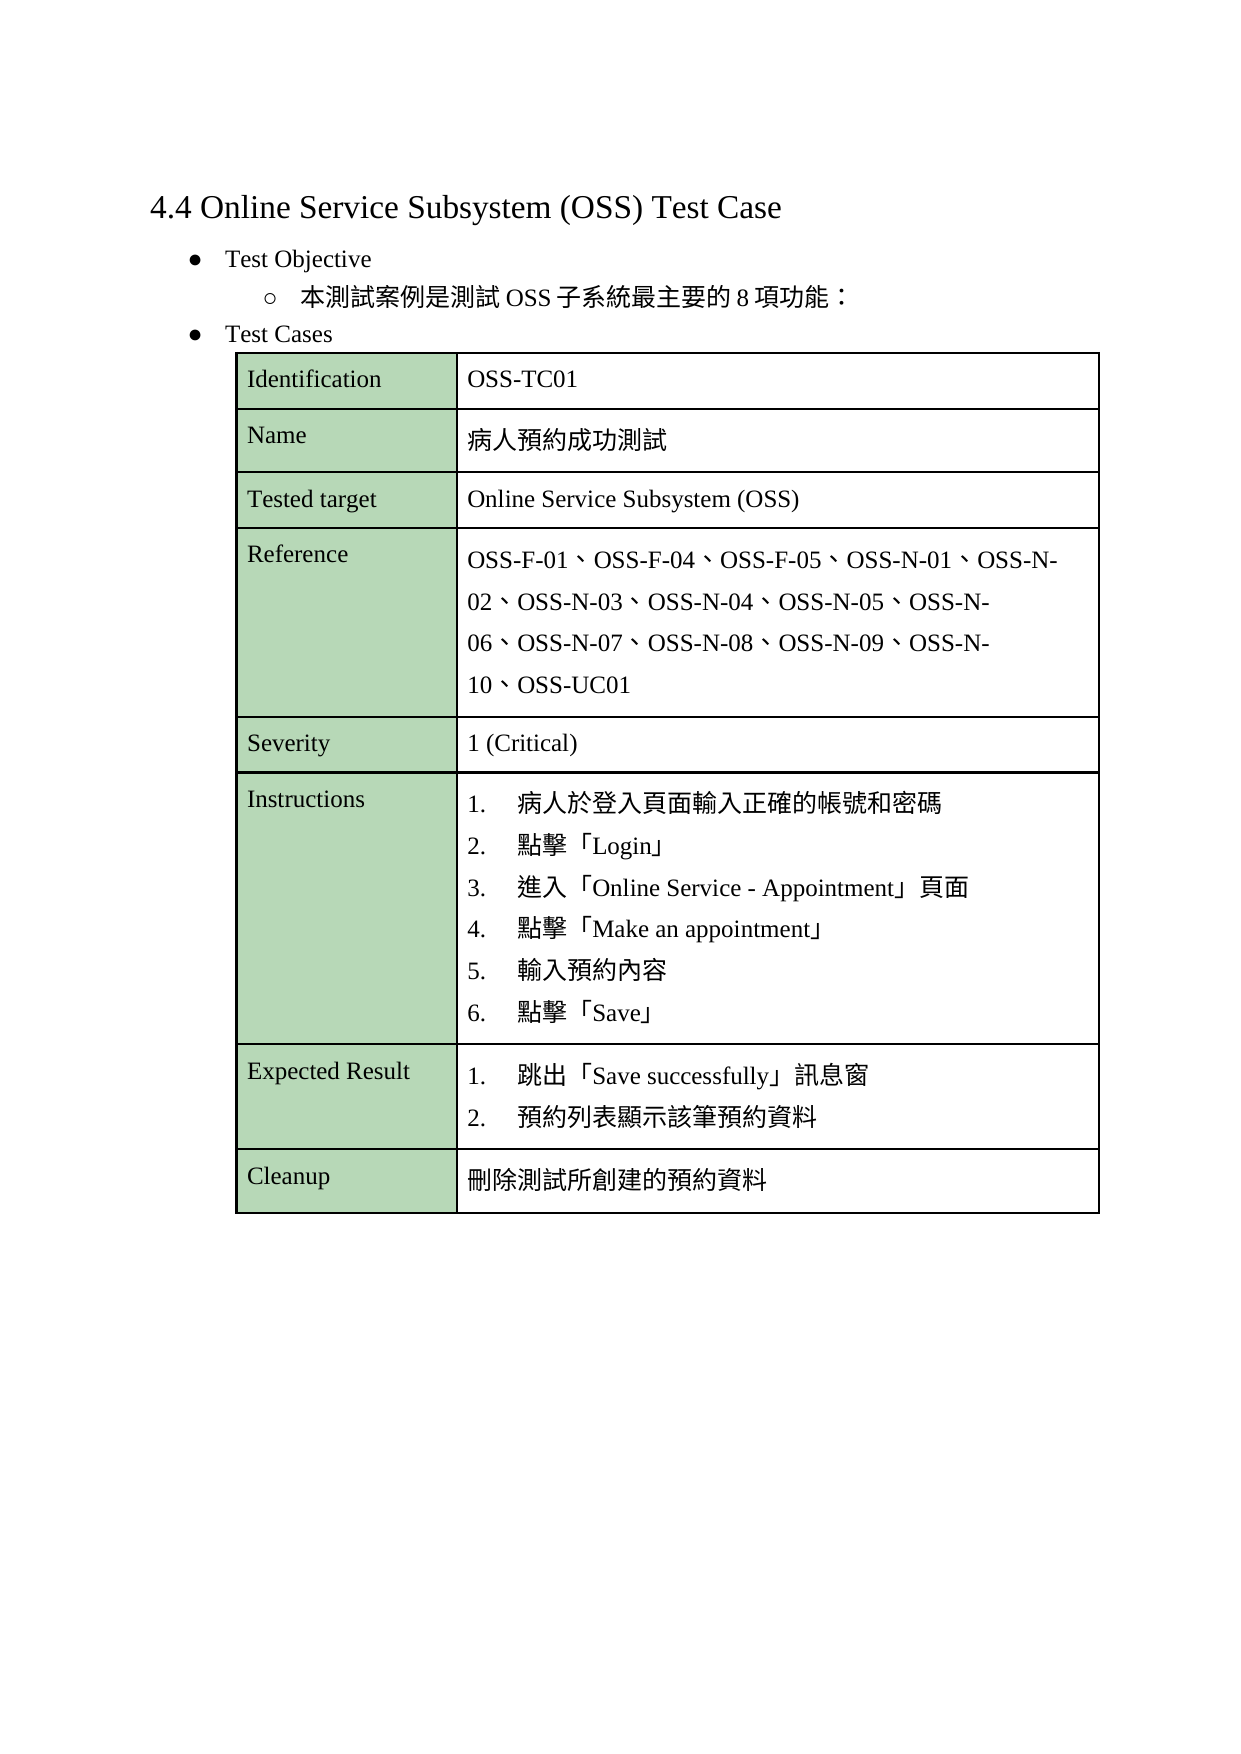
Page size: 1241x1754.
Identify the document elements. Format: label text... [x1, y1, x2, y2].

table_cell Online Service Subsystem (OSS) [458, 473, 1098, 527]
table_cell 刪除測試所創建的預約資料 [458, 1150, 1098, 1212]
table_cell Cleanup [238, 1150, 456, 1212]
table_cell 1 (Critical) [458, 718, 1098, 771]
list Test Objective [187, 244, 1090, 273]
list Test Cases [187, 319, 1090, 347]
table_cell 病人於登入頁面輸入正確的帳號和密碼 點擊「Login」 進入「Online Service - Appointment」頁面 點擊「Make an appointment」 輸入預約內容 點擊「Save」 [458, 774, 1098, 1043]
text 4.4 Online Service Subsystem (OSS) Test Case [150, 187, 1090, 226]
table_cell Expected Result [238, 1045, 456, 1148]
table_cell Severity [238, 718, 456, 771]
table_cell OSS-F-01、OSS-F-04、OSS-F-05、OSS-N-01、OSS-N-02、OSS-N-03、OSS-N-04、OSS-N-05、OSS-N-06、OSS-N-07、OSS-N-08、OSS-N-09、OSS-N-10、OSS-UC01 [458, 529, 1098, 716]
table_cell Name [238, 410, 456, 471]
table_cell Instructions [238, 774, 456, 1043]
table_header OSS-TC01 [458, 354, 1098, 408]
table_cell Reference [238, 529, 456, 716]
list 本測試案例是測試 OSS子系統最主要的8項功能： [262, 277, 1090, 313]
table_cell 跳出「Save successfully」訊息窗 預約列表顯示該筆預約資料 [458, 1045, 1098, 1148]
table_cell Tested target [238, 473, 456, 527]
table_cell 病人預約成功測試 [458, 410, 1098, 471]
table_header Identification [238, 354, 456, 408]
